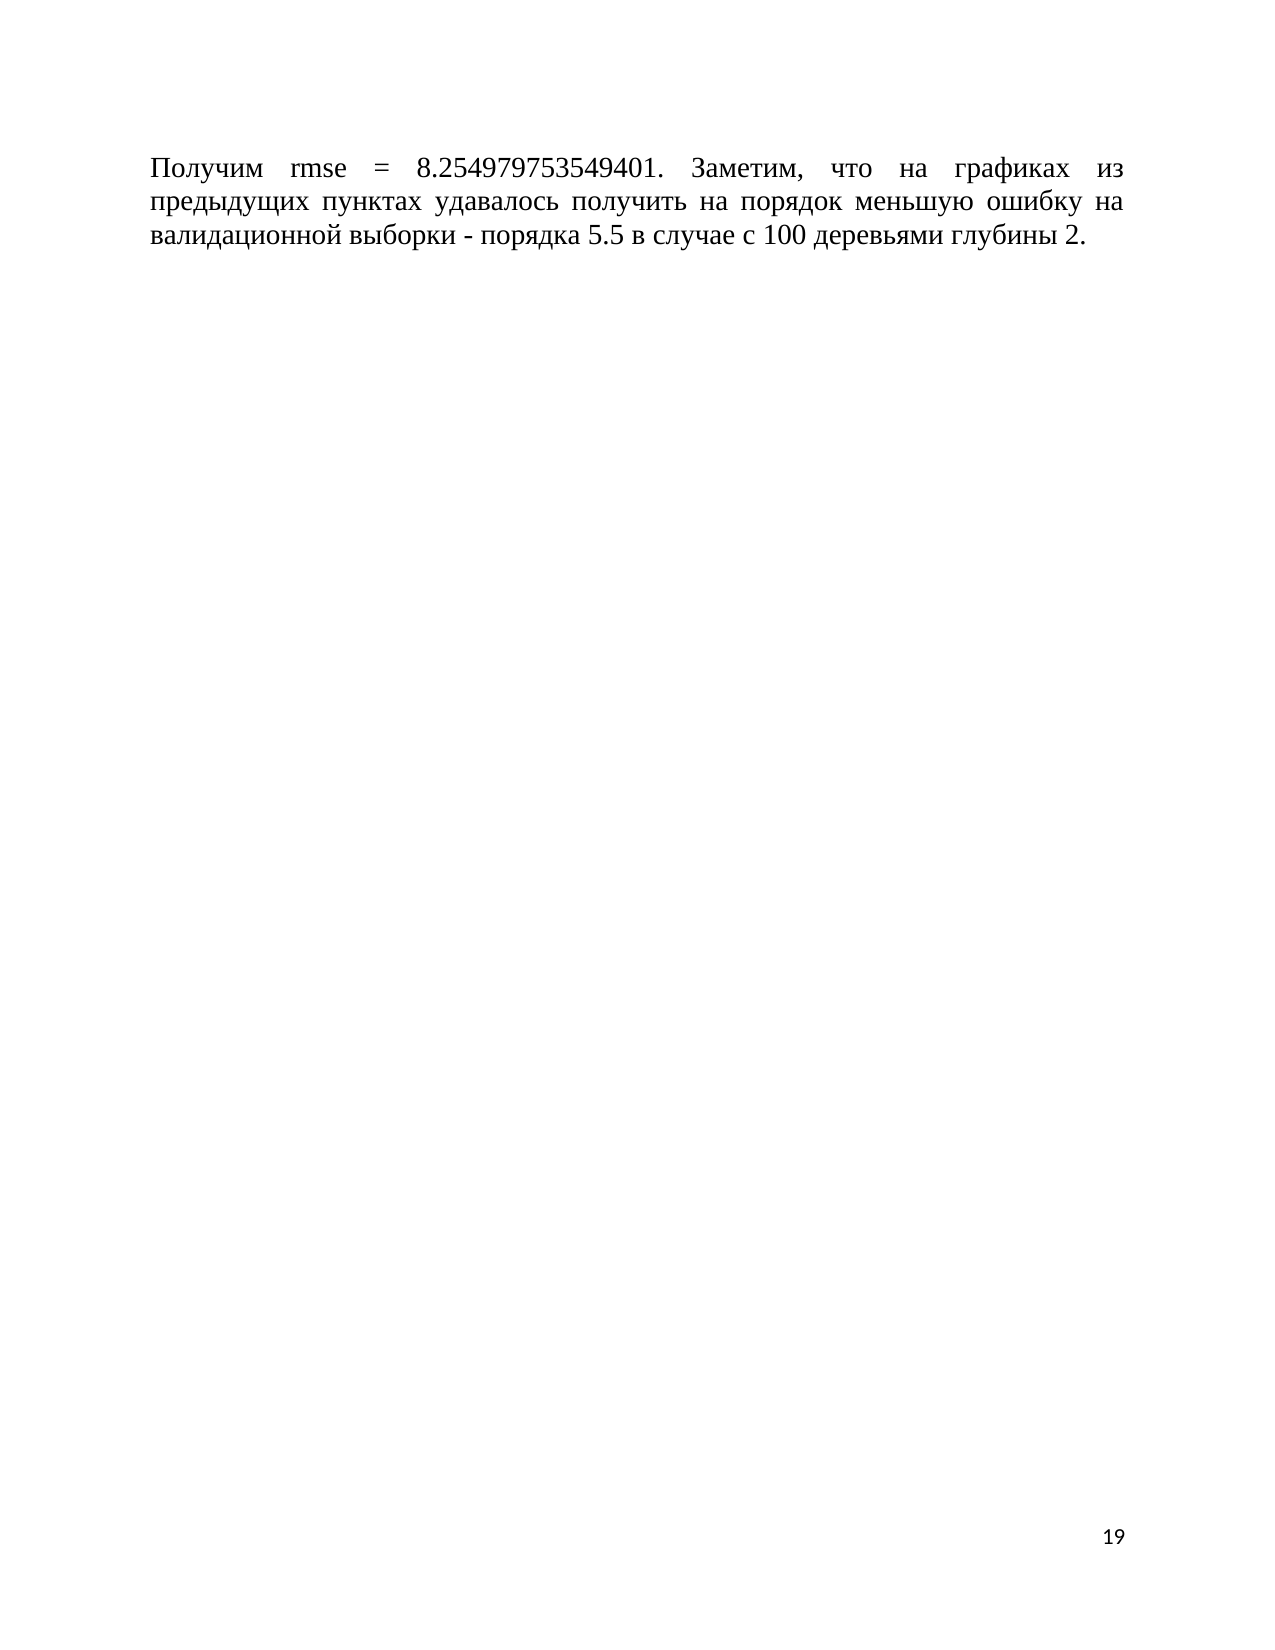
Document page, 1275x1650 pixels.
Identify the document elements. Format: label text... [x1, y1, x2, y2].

text Получим rmse = 8.254979753549401. Заметим, что на графиках из предыдущих пунктах удавалось получить на порядок меньшую ошибку на валидационной выборки - порядка 5.5 в случае с 100 деревьями глубины 2. [150, 150, 1125, 251]
